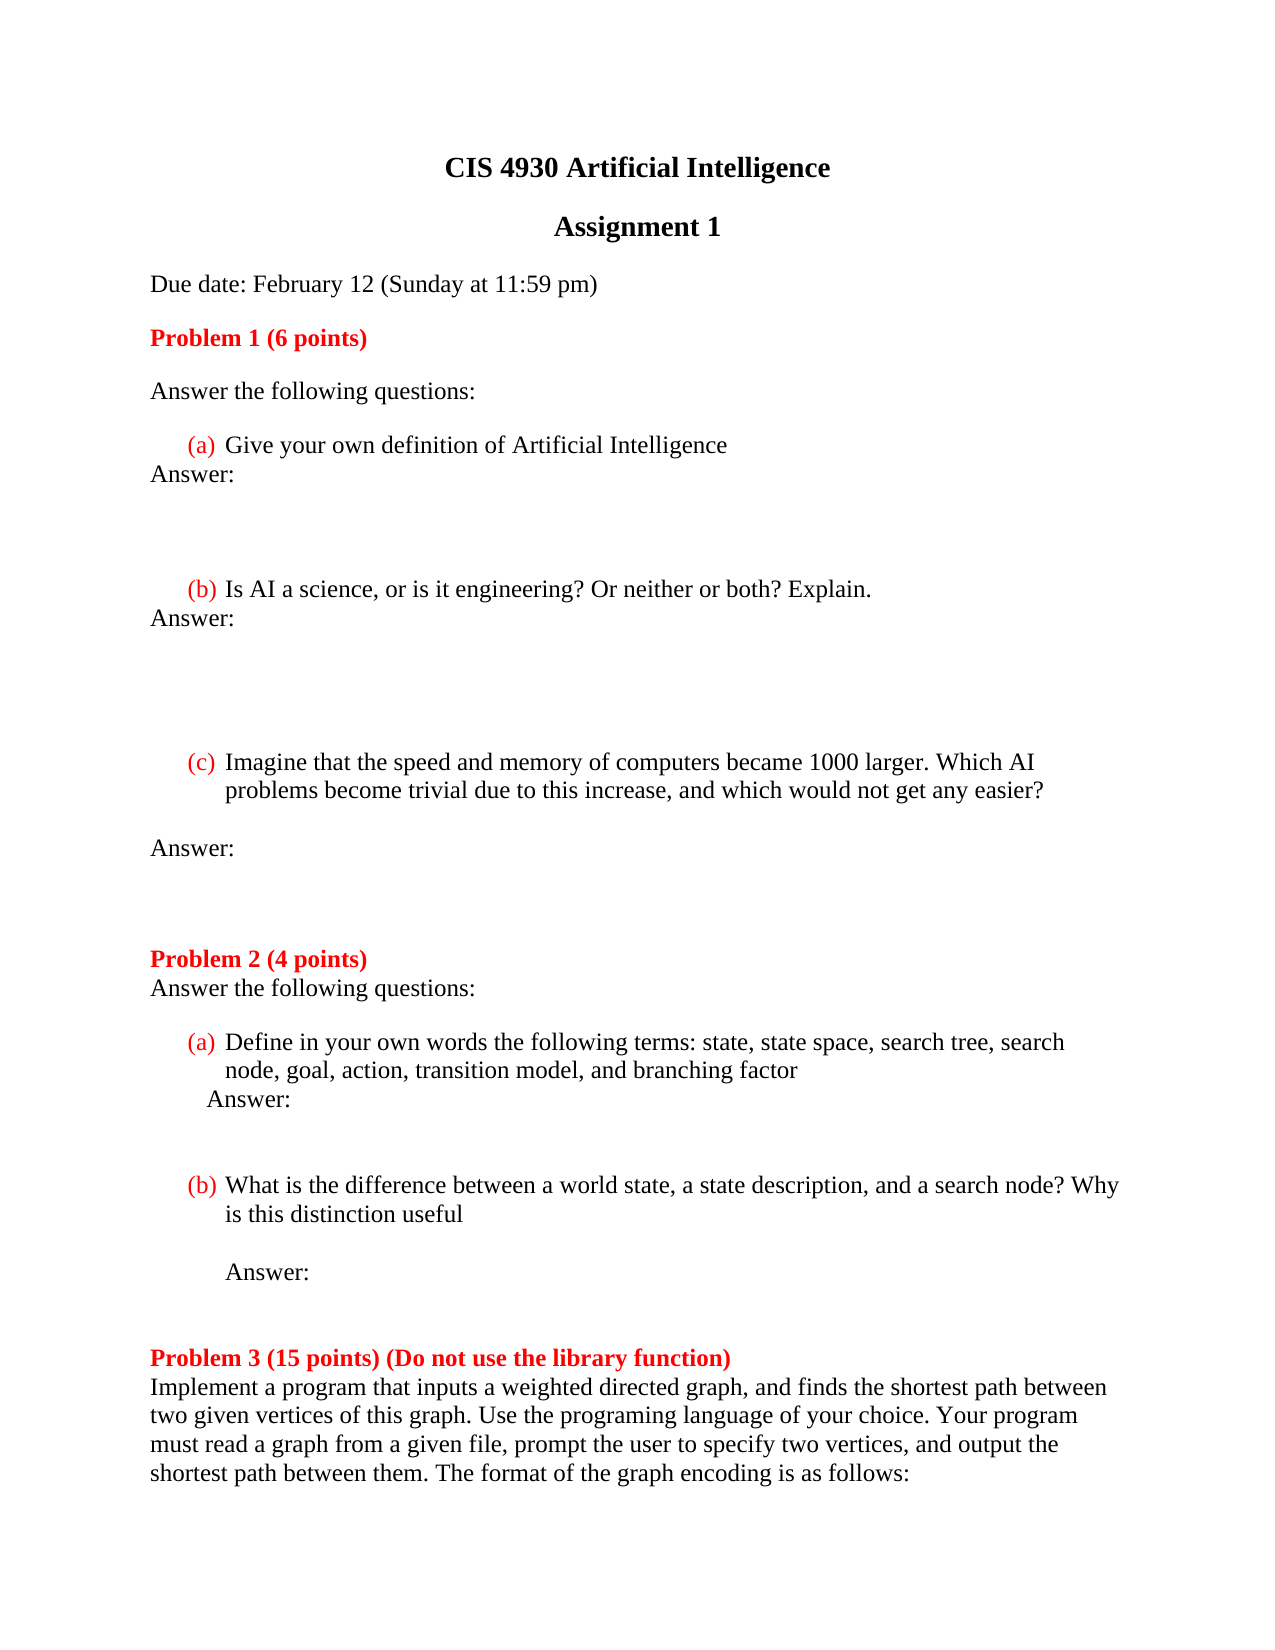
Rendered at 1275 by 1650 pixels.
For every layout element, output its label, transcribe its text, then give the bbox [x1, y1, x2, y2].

text Problem 2 (4 points) [150, 944, 1125, 973]
text Answer the following questions: [150, 973, 1125, 1002]
text CIS 4930 Artificial Intelligence [150, 150, 1125, 183]
text Answer: [150, 1084, 1125, 1113]
text Problem 1 (6 points) [150, 323, 1125, 351]
text Problem 3 (15 points) (Do not use the library function) [150, 1343, 1125, 1372]
text Answer the following questions: [150, 376, 1125, 405]
text Assignment 1 [150, 209, 1125, 243]
text Answer: [225, 1257, 1125, 1286]
list Define in your own words the following terms: state, state space, search tree, search node, goal, action, transition model, and branching factor [187, 1027, 1125, 1084]
text Answer: [150, 833, 1125, 862]
list What is the difference between a world state, a state description, and a search node? Why is this distinction useful [187, 1171, 1125, 1228]
text Answer: [150, 459, 1125, 488]
list Give your own definition of Artificial Intelligence [187, 430, 1125, 459]
text Due date: February 12 (Sunday at 11:59 pm) [150, 269, 1125, 297]
list Is AI a science, or is it engineering? Or neither or both? Explain. [187, 574, 1125, 603]
text Answer: [150, 603, 1125, 632]
text Implement a program that inputs a weighted directed graph, and finds the shortest path between two given vertices of this graph. Use the programing language of your choice. Your program must read a graph from a given file, prompt the user to specify two vertices, and output the shortest path between them. The format of the graph encoding is as follows: [150, 1372, 1125, 1487]
list Imagine that the speed and memory of computers became 1000 larger. Which AI problems become trivial due to this increase, and which would not get any easier? [187, 747, 1125, 804]
